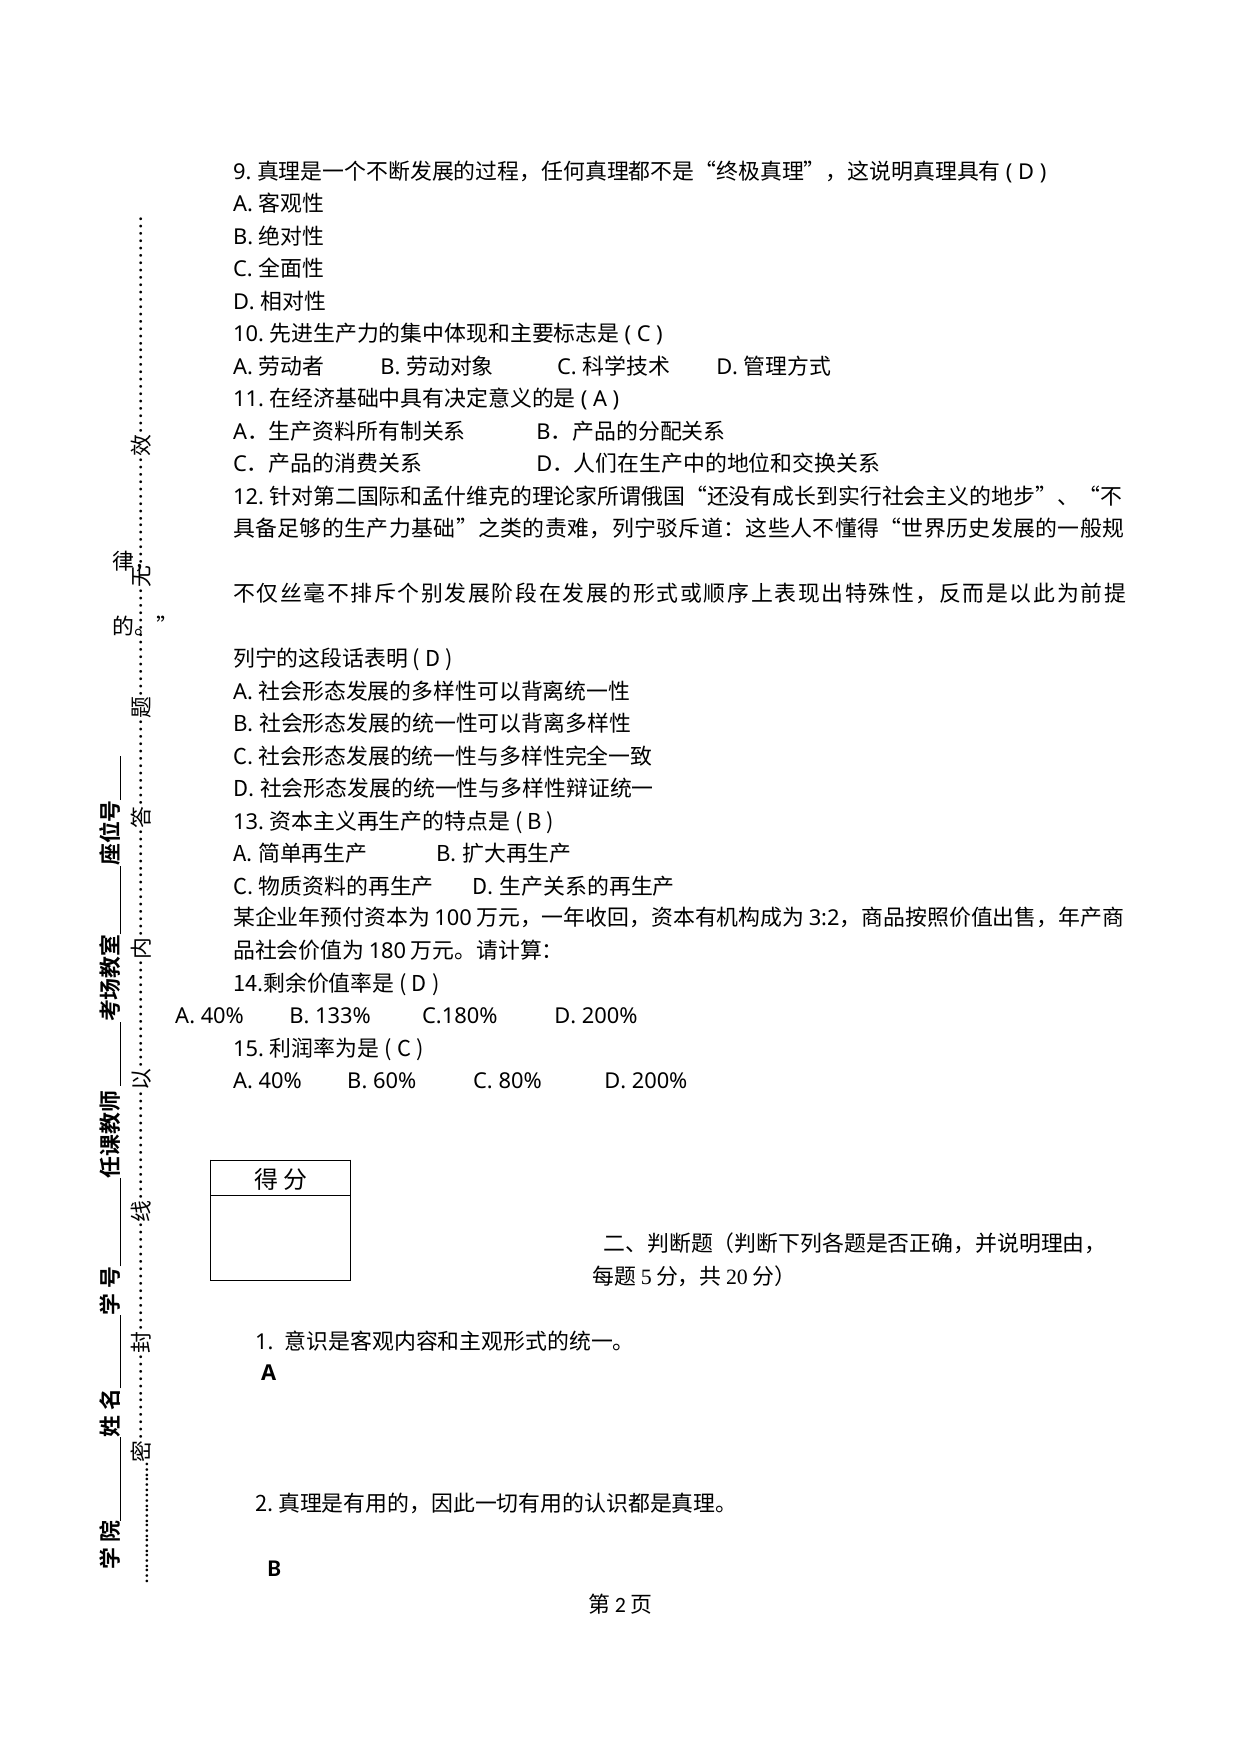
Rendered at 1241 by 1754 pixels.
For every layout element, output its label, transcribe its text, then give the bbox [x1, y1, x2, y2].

text C. 全面性 [112, 251, 1128, 283]
text A. 社会形态发展的多样性可以背离统一性 [112, 673, 1128, 706]
text 11. 在经济基础中具有决定意义的是 ( A ) [112, 381, 1128, 413]
text A. 简单再生产 B. 扩大再生产 [112, 836, 1128, 868]
text B. 社会形态发展的统一性可以背离多样性 [112, 706, 1128, 738]
table_header 得 分 [211, 1161, 350, 1195]
text 列宁的这段话表明 ( D ) [112, 641, 1128, 673]
text 9. 真理是一个不断发展的过程，任何真理都不是“终极真理”，这说明真理具有 ( D ) [112, 153, 1128, 186]
text 二、判断题（判断下列各题是否正确，并说明理由，每题5分，共20分） [336, 1226, 1128, 1291]
text 不仅丝毫不排斥个别发展阶段在发展的形式或顺序上表现出特殊性，反而是以此为前提的。” [112, 576, 1128, 641]
text 15. 利润率为是 ( C ) [112, 1031, 1128, 1063]
text A. 40% B. 133% C.180% D. 200% [112, 998, 1128, 1031]
text D. 相对性 [112, 283, 1128, 316]
text C. 物质资料的再生产 D. 生产关系的再生产 [112, 868, 1128, 901]
text A．生产资料所有制关系 B．产品的分配关系 [112, 413, 1128, 446]
text 品社会价值为180万元。请计算： [112, 933, 1128, 966]
text 1. 意识是客观内容和主观形式的统一。 [112, 1323, 996, 1356]
text 13. 资本主义再生产的特点是 ( B ) [112, 803, 1128, 836]
text 某企业年预付资本为100万元，一年收回，资本有机构成为3:2，商品按照价值出售，年产商 [112, 901, 1128, 933]
list 真理是有用的，因此一切有用的认识都是真理。 [112, 1486, 996, 1518]
text B [219, 1551, 1128, 1583]
text C. 社会形态发展的统一性与多样性完全一致 [112, 738, 1128, 771]
text A [112, 1356, 1128, 1388]
text 10. 先进生产力的集中体现和主要标志是 ( C ) [112, 316, 1128, 348]
text A. 40% B. 60% C. 80% D. 200% [112, 1063, 1128, 1096]
text B. 绝对性 [112, 218, 1128, 251]
table_cell [211, 1196, 350, 1280]
text C．产品的消费关系 D．人们在生产中的地位和交换关系 [112, 446, 1128, 478]
text D. 社会形态发展的统一性与多样性辩证统一 [112, 771, 1128, 803]
text A. 客观性 [112, 186, 1128, 218]
text 具备足够的生产力基础”之类的责难，列宁驳斥道：这些人不懂得“世界历史发展的一般规律， [112, 511, 1128, 576]
list 剩余价值率是 ( D ) [112, 966, 1128, 998]
text A. 劳动者 B. 劳动对象 C. 科学技术 D. 管理方式 [112, 348, 1128, 381]
text 12. 针对第二国际和孟什维克的理论家所谓俄国“还没有成长到实行社会主义的地步”、“不 [112, 478, 1128, 511]
